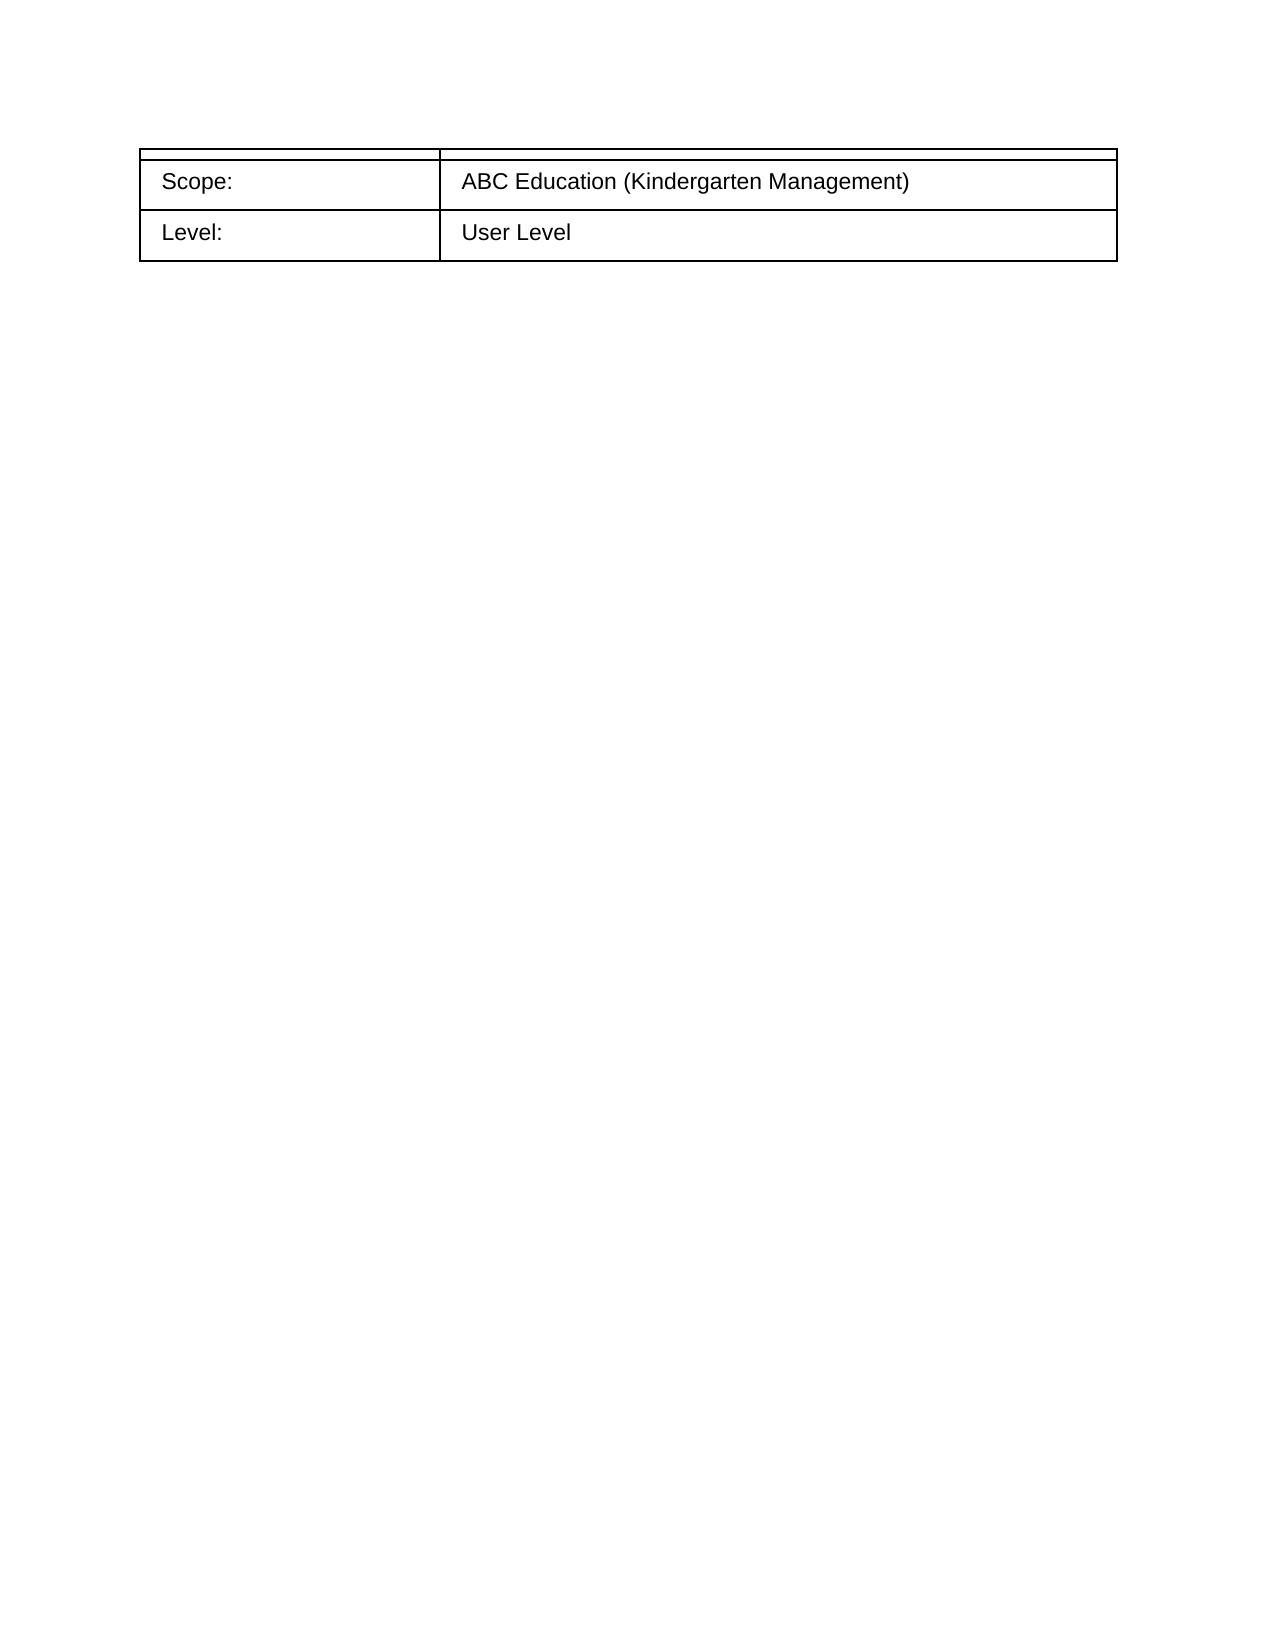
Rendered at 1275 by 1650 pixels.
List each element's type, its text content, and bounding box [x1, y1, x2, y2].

table_cell [141, 249, 439, 260]
table_cell [141, 150, 439, 159]
table_cell [441, 150, 1116, 159]
table_cell Level: [141, 211, 439, 249]
table_cell ABC Education (Kindergarten Management) [441, 161, 1116, 198]
table_cell Scope: [141, 161, 439, 198]
table_cell User Level [441, 211, 1116, 249]
table_cell [441, 199, 1116, 209]
table_cell [441, 249, 1116, 260]
table_cell [141, 199, 439, 209]
